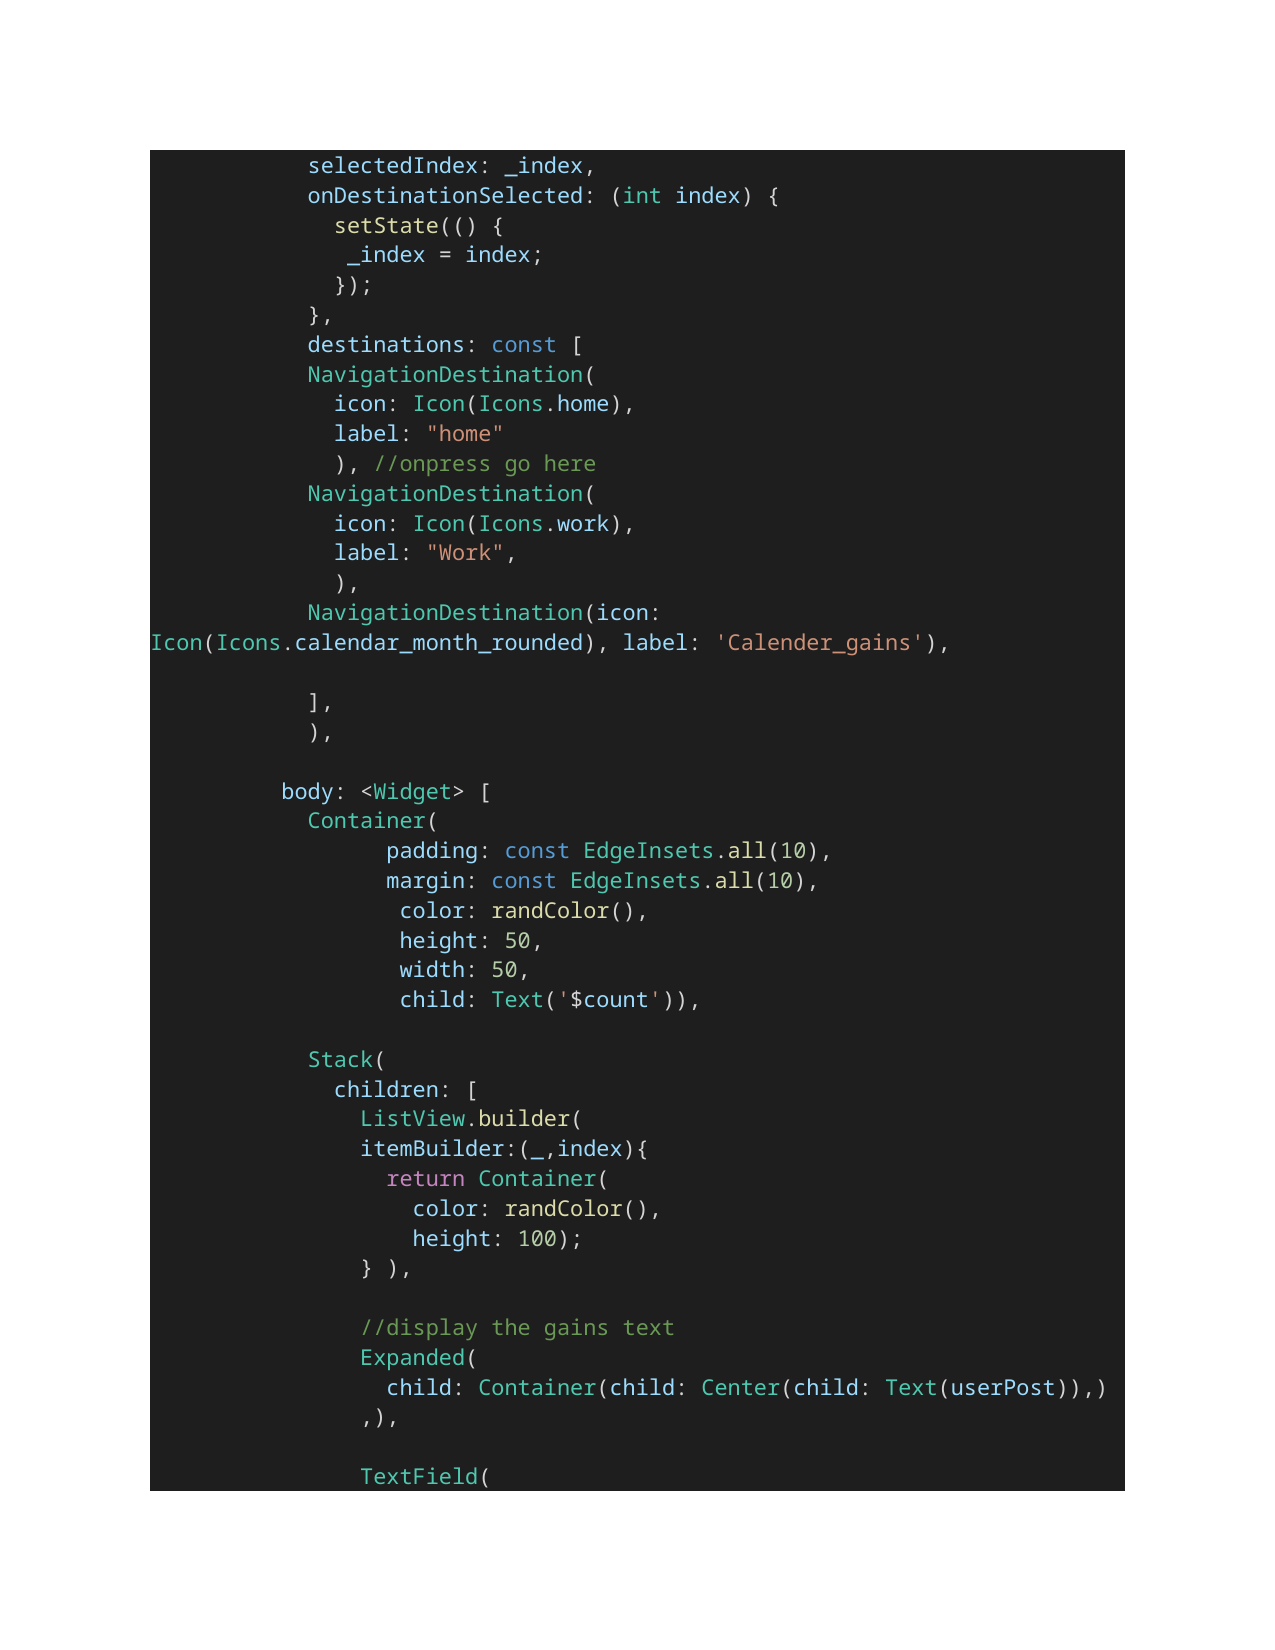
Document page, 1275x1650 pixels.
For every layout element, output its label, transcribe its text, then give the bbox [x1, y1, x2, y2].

text ), //onpress go here [150, 448, 1125, 478]
text return Container( [150, 1163, 1125, 1193]
text onDestinationSelected: (int index) { [150, 180, 1125, 209]
text }, [150, 299, 1125, 329]
text child: Container(child: Center(child: Text(userPost)),) [150, 1371, 1125, 1401]
text NavigationDestination( [150, 478, 1125, 507]
text height: 50, [150, 924, 1125, 954]
text height: 100); [150, 1222, 1125, 1252]
text Stack( [150, 1044, 1125, 1073]
text destinations: const [ [150, 329, 1125, 358]
text selectedIndex: _index, [150, 150, 1125, 180]
text //display the gains text [150, 1312, 1125, 1342]
text NavigationDestination(icon: Icon(Icons.calendar_month_rounded), label: 'Calender_gains'), [150, 597, 1125, 656]
text ,), [150, 1401, 1125, 1431]
text icon: Icon(Icons.work), [150, 507, 1125, 537]
text Expanded( [150, 1342, 1125, 1371]
text } ), [150, 1252, 1125, 1282]
text _index = index; [150, 239, 1125, 269]
text icon: Icon(Icons.home), [150, 388, 1125, 418]
text }); [150, 269, 1125, 299]
text margin: const EdgeInsets.all(10), [150, 865, 1125, 895]
text setState(() { [150, 209, 1125, 239]
text color: randColor(), [150, 1193, 1125, 1222]
text body: <Widget> [ [150, 776, 1125, 805]
text ), [150, 567, 1125, 597]
text ListView.builder( [150, 1103, 1125, 1133]
text Container( [150, 805, 1125, 835]
text itemBuilder:(_,index){ [150, 1133, 1125, 1163]
text ], [150, 686, 1125, 716]
text padding: const EdgeInsets.all(10), [150, 835, 1125, 865]
text NavigationDestination( [150, 358, 1125, 388]
text width: 50, [150, 954, 1125, 984]
text children: [ [150, 1073, 1125, 1103]
text child: Text('$count')), [150, 984, 1125, 1014]
text label: "Work", [150, 537, 1125, 567]
text TextField( [150, 1461, 1125, 1491]
text label: "home" [150, 418, 1125, 448]
text color: randColor(), [150, 895, 1125, 924]
text ), [150, 716, 1125, 746]
